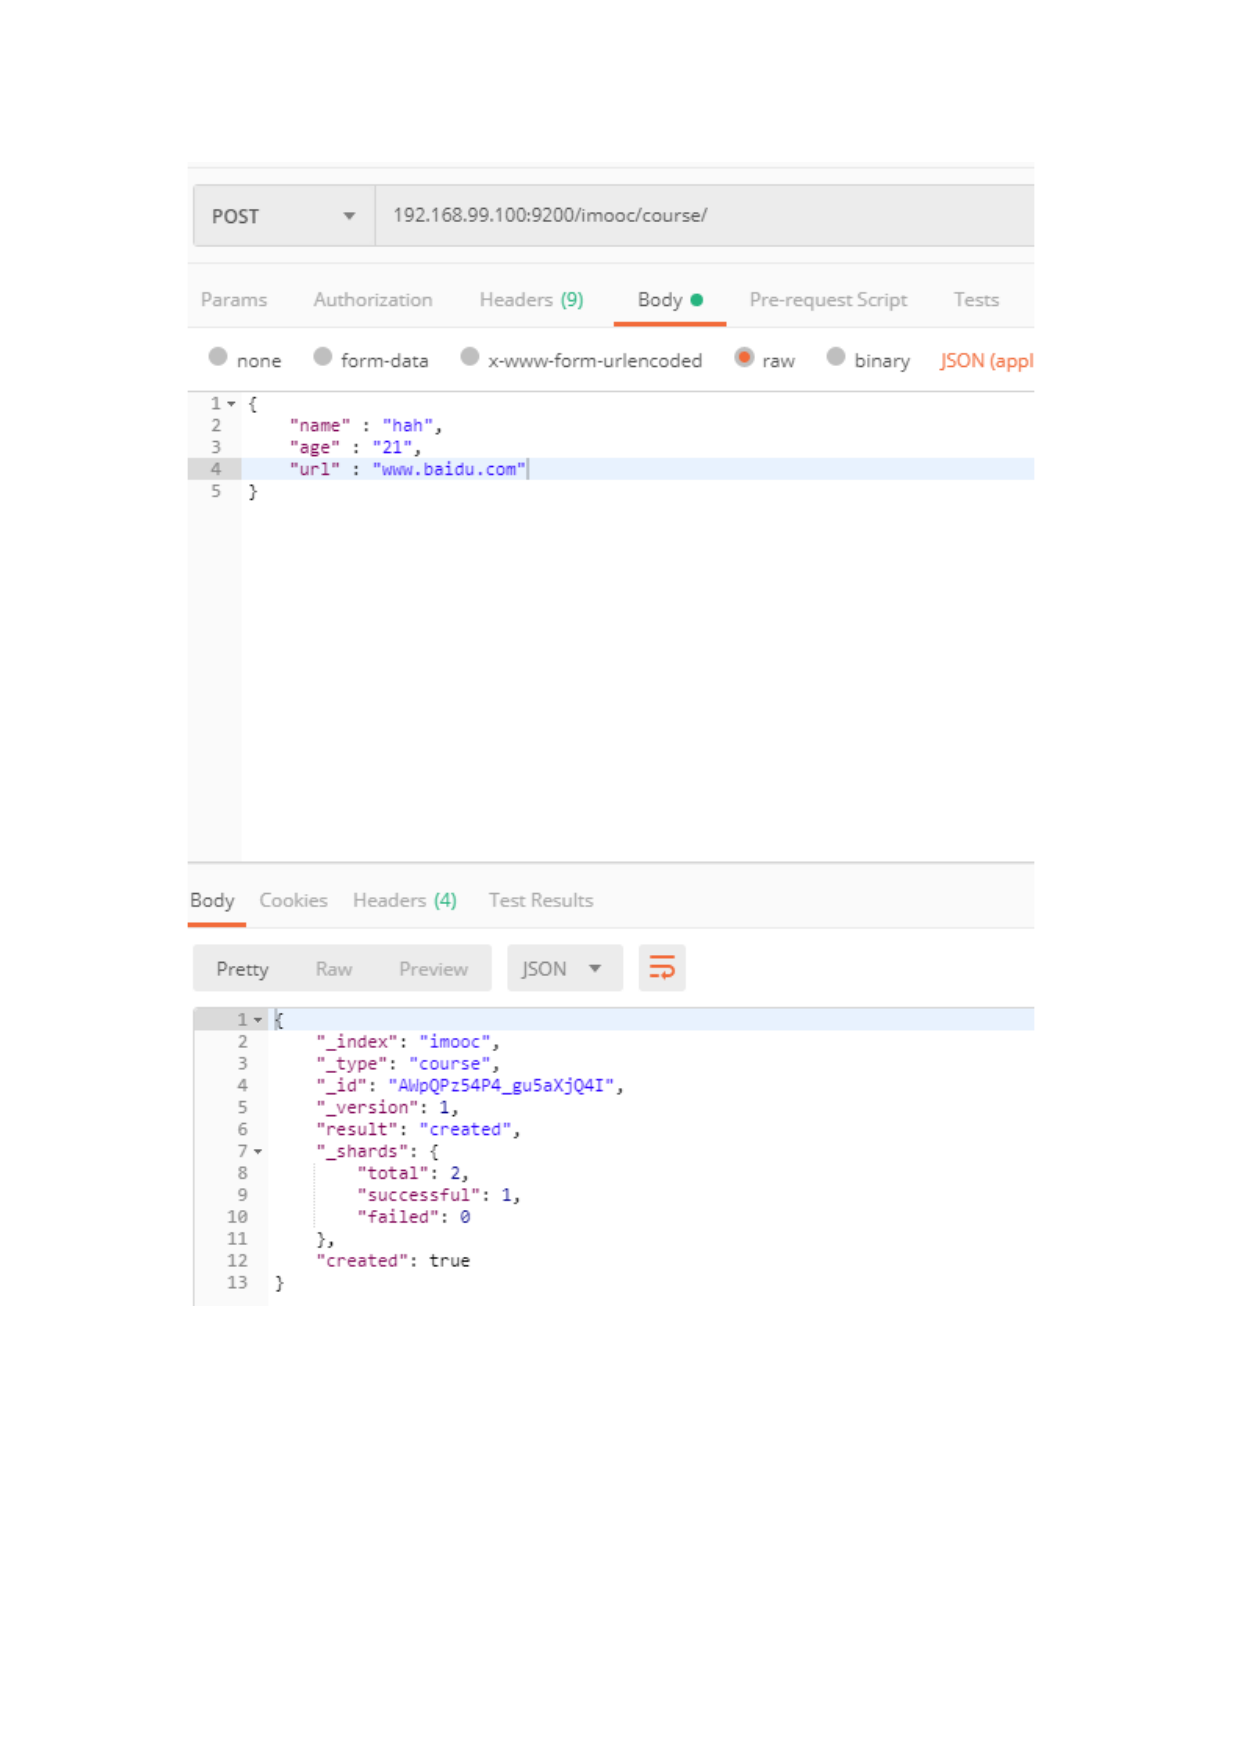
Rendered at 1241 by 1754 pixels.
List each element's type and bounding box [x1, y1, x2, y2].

picture [187, 162, 1035, 1306]
